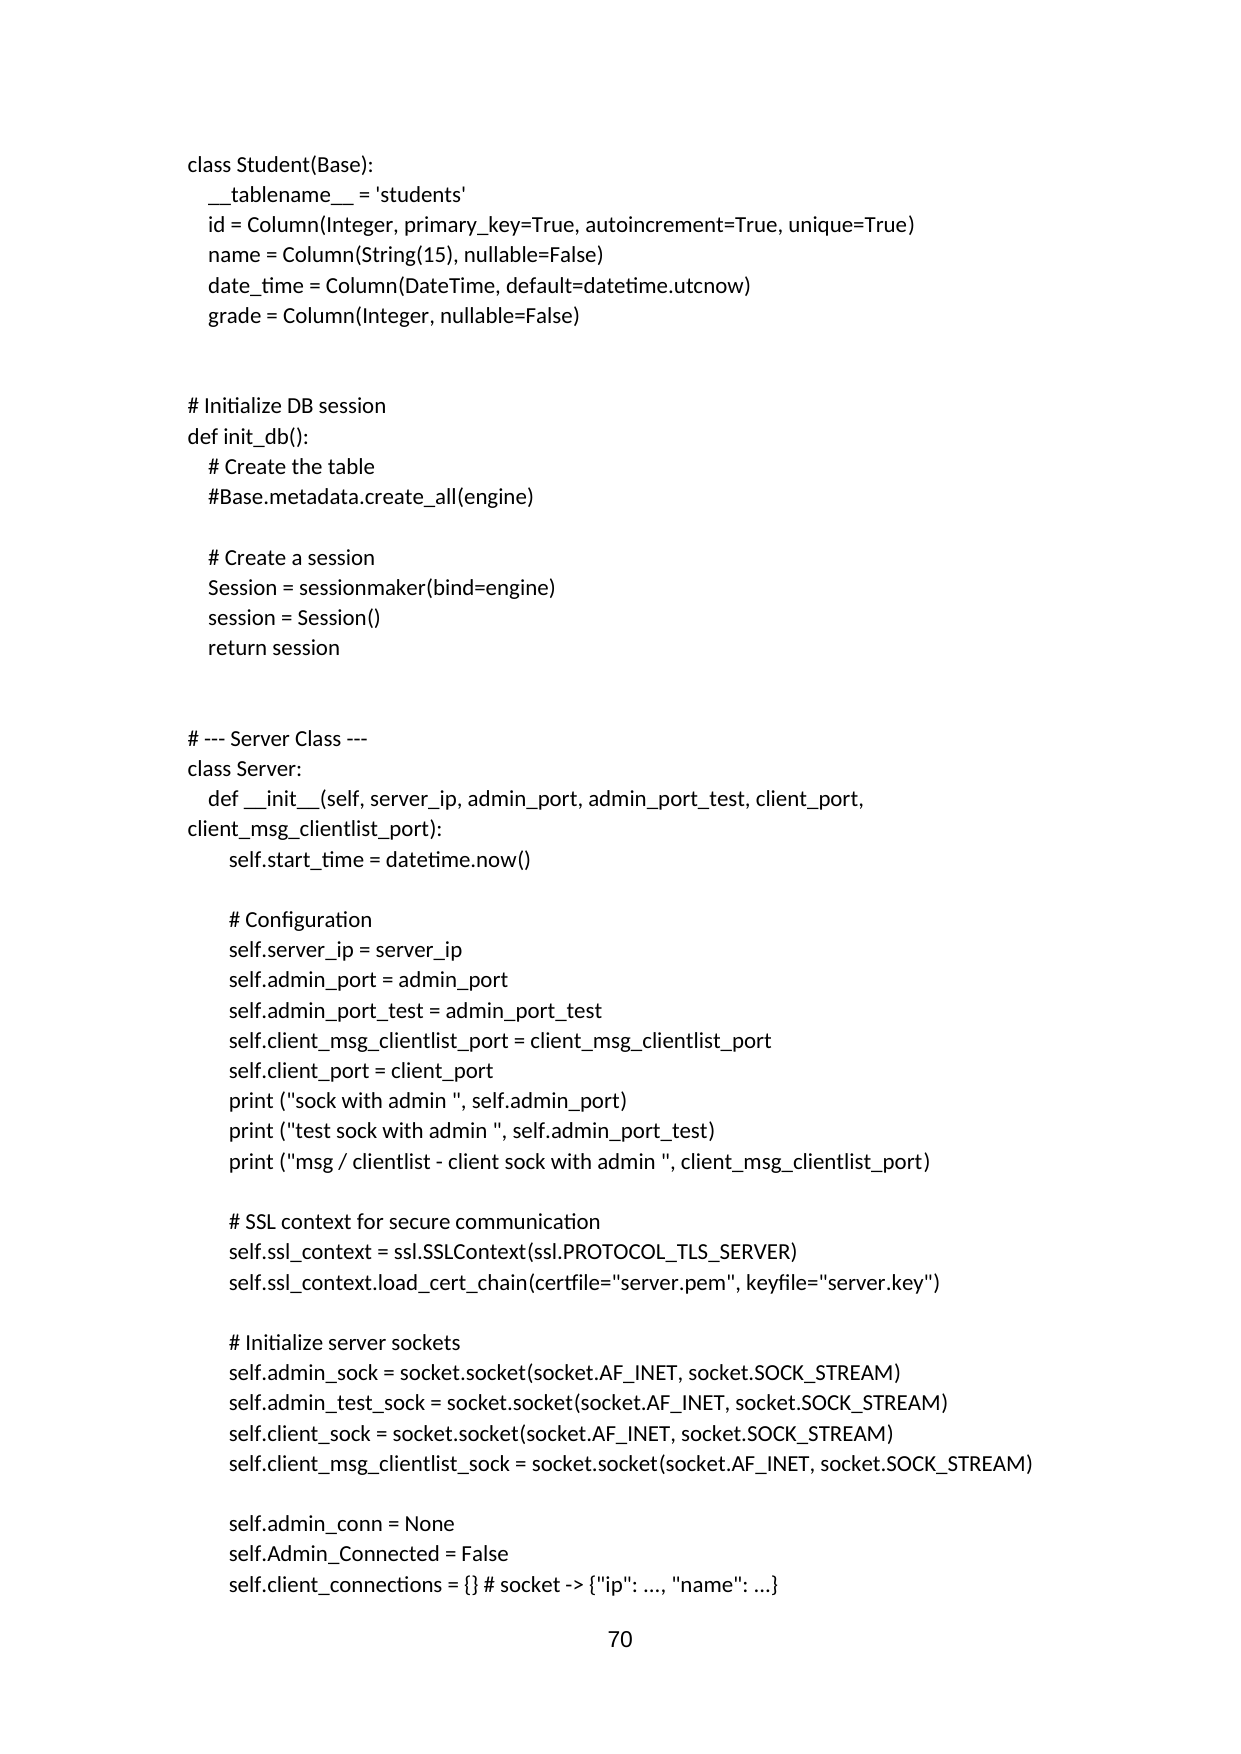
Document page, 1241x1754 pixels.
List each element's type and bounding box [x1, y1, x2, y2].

text [187, 150, 1053, 1598]
